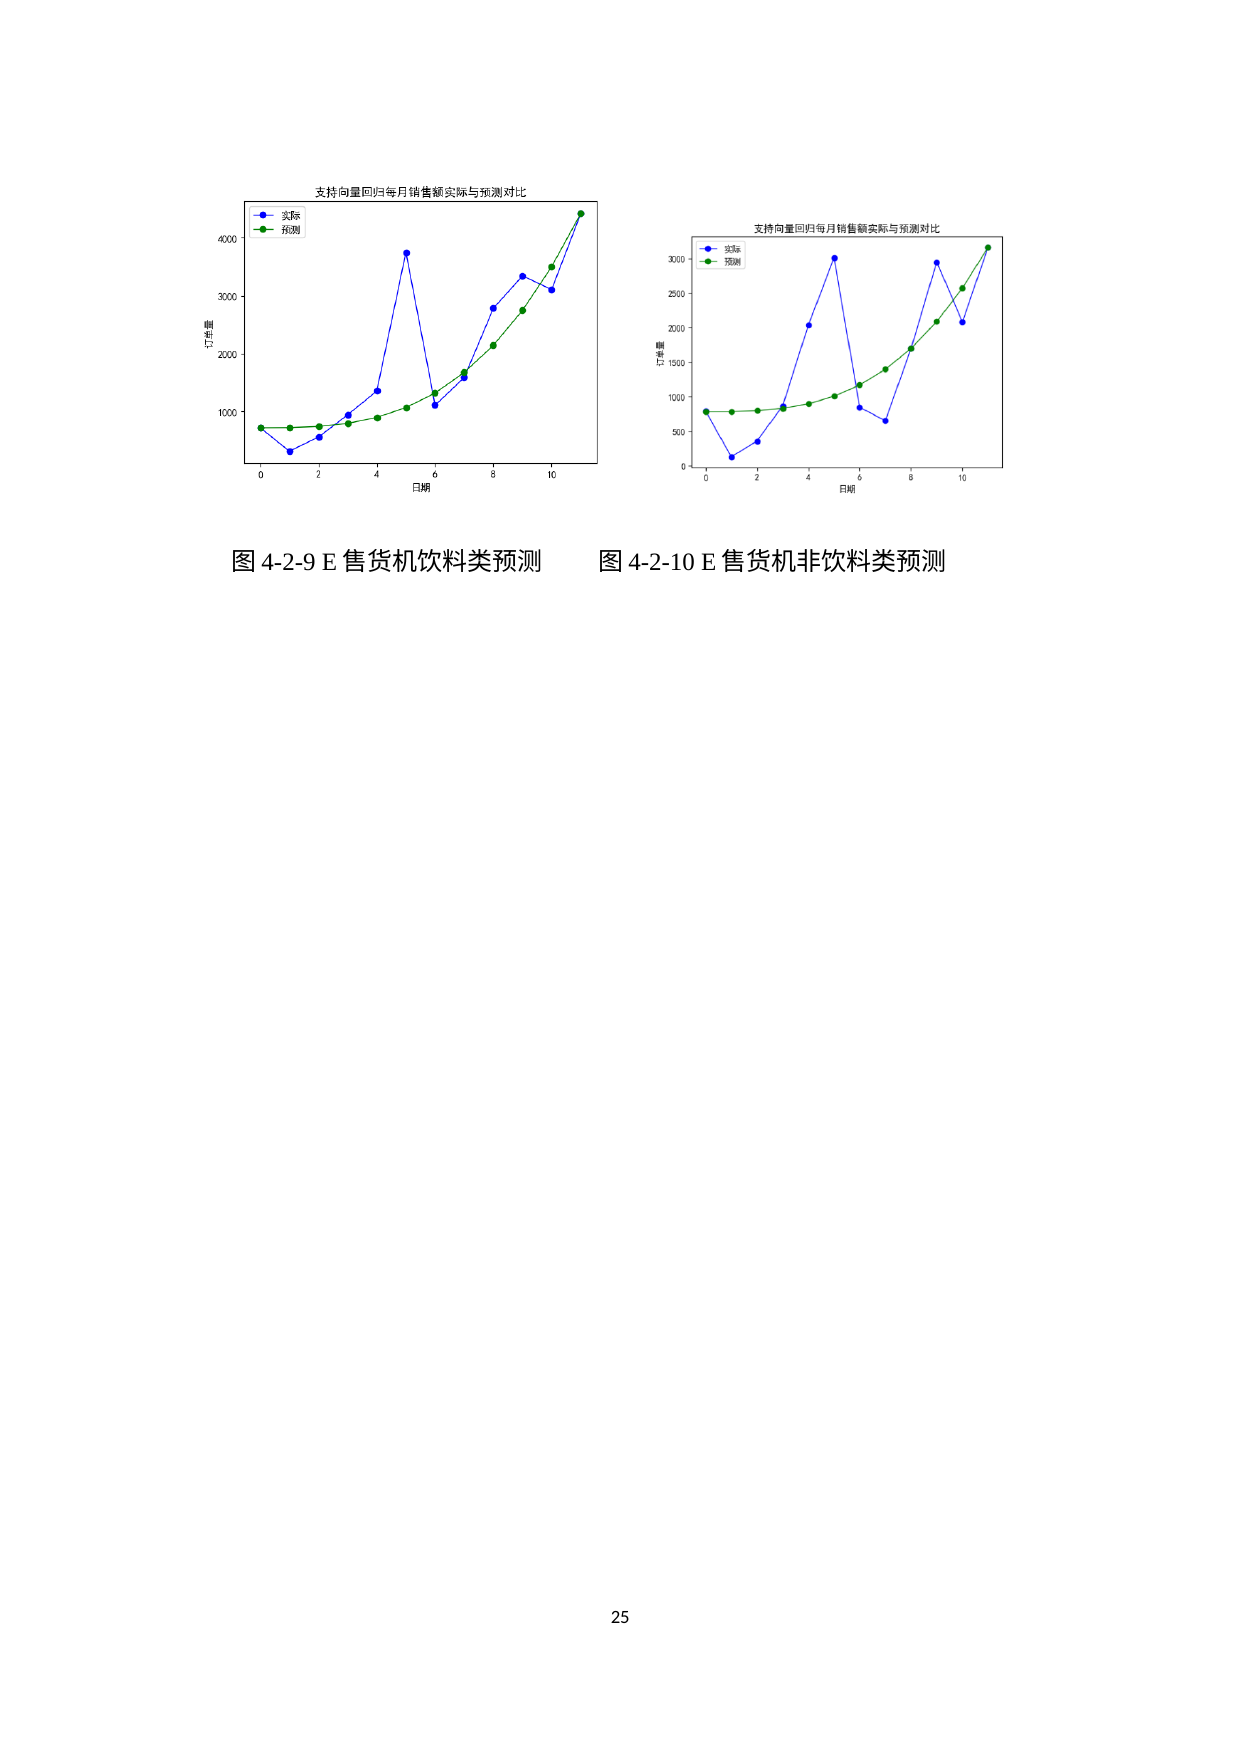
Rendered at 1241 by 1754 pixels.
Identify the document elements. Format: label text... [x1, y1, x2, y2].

text 图4-2-9 E售货机饮料类预测 图4-2-10 E售货机非饮料类预测 [187, 527, 1053, 592]
picture [187, 162, 1042, 500]
